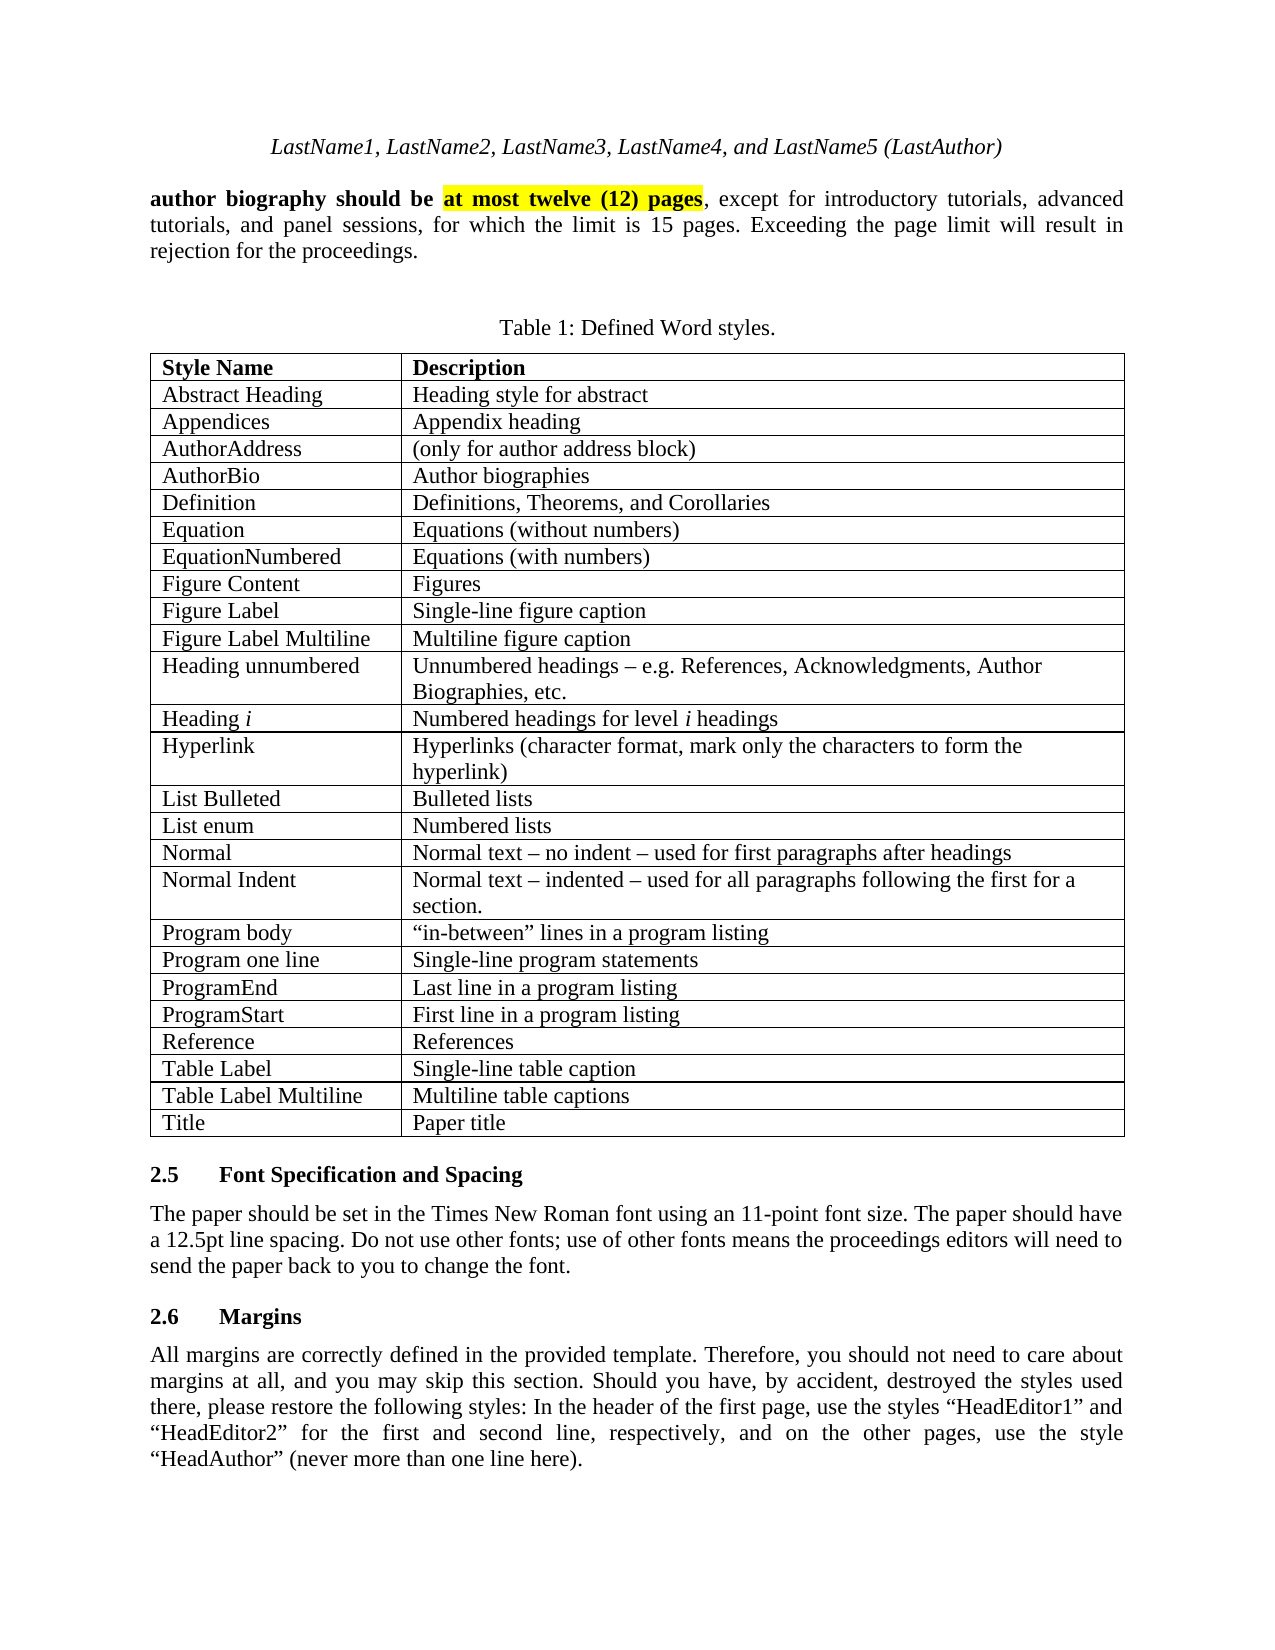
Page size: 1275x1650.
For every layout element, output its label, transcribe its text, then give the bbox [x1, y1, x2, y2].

table_header Style Name [151, 354, 401, 380]
table_cell Figure Content [151, 571, 401, 597]
text Table 1: Defined Word styles. [150, 315, 1125, 341]
table_cell Single-line program statements [402, 947, 1124, 973]
table_cell Single-line table caption [402, 1055, 1124, 1081]
table_cell Equation [151, 517, 401, 543]
table_cell Single-line figure caption [402, 598, 1124, 624]
subtitle Font Specification and Spacing [150, 1162, 1125, 1188]
table_cell Appendix heading [402, 409, 1124, 434]
table_cell Paper title [402, 1110, 1124, 1136]
table_cell List Bulleted [151, 786, 401, 812]
table_cell Reference [151, 1028, 401, 1054]
table_cell Heading unnumbered [151, 652, 401, 704]
table_cell Bulleted lists [402, 786, 1124, 812]
table_header Description [402, 354, 1124, 380]
table_cell Unnumbered headings – e.g. References, Acknowledgments, Author Biographies, etc. [402, 652, 1124, 704]
table_cell AuthorBio [151, 463, 401, 489]
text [150, 186, 1125, 264]
table_cell Last line in a program listing [402, 974, 1124, 1000]
table_cell Normal text – no indent – used for first paragraphs after headings [402, 840, 1124, 866]
table_cell Appendices [151, 409, 401, 434]
table_cell Numbered lists [402, 813, 1124, 839]
table_cell Hyperlinks (character format, mark only the characters to form the hyperlink) [402, 733, 1124, 784]
table_cell ProgramStart [151, 1001, 401, 1027]
table_cell Equations (without numbers) [402, 517, 1124, 543]
table_cell (only for author address block) [402, 436, 1124, 462]
table_cell List enum [151, 813, 401, 839]
table_cell Program body [151, 920, 401, 946]
table_cell Abstract Heading [151, 381, 401, 407]
text The paper should be set in the Times New Roman font using an 11-point font size. The paper should have a 12.5pt line spacing. Do not use other fonts; use of other fonts means the proceedings editors will need to send the paper back to you to change the font. [150, 1200, 1125, 1278]
table_cell Hyperlink [151, 733, 401, 784]
table_cell Program one line [151, 947, 401, 973]
table_cell Figures [402, 571, 1124, 597]
table_cell Table Label [151, 1055, 401, 1081]
subtitle Margins [150, 1303, 1125, 1329]
table_cell Numbered headings for level i headings [402, 705, 1124, 731]
table_cell Normal text – indented – used for all paragraphs following the first for a section. [402, 867, 1124, 919]
table_cell ProgramEnd [151, 974, 401, 1000]
table_cell Normal [151, 840, 401, 866]
table_cell References [402, 1028, 1124, 1054]
table_cell AuthorAddress [151, 436, 401, 462]
table_cell Figure Label Multiline [151, 625, 401, 651]
table_cell Title [151, 1110, 401, 1136]
table_cell “in-between” lines in a program listing [402, 920, 1124, 946]
table_cell First line in a program listing [402, 1001, 1124, 1027]
table_cell Heading i [151, 705, 401, 731]
table_cell Equations (with numbers) [402, 544, 1124, 570]
table_cell Heading style for abstract [402, 381, 1124, 407]
table_cell EquationNumbered [151, 544, 401, 570]
table_cell Figure Label [151, 598, 401, 624]
table_cell Multiline table captions [402, 1083, 1124, 1108]
text All margins are correctly defined in the provided template. Therefore, you should not need to care about margins at all, and you may skip this section. Should you have, by accident, destroyed the styles used there, please restore the following styles: In the header of the first page, use the styles “HeadEditor1” and “HeadEditor2” for the first and second line, respectively, and on the other pages, use the style “HeadAuthor” (never more than one line here). [150, 1342, 1125, 1472]
table_cell Multiline figure caption [402, 625, 1124, 651]
table_cell Table Label Multiline [151, 1083, 401, 1108]
table_cell Normal Indent [151, 867, 401, 919]
table_cell Author biographies [402, 463, 1124, 489]
table_cell Definition [151, 490, 401, 516]
table_cell Definitions, Theorems, and Corollaries [402, 490, 1124, 516]
